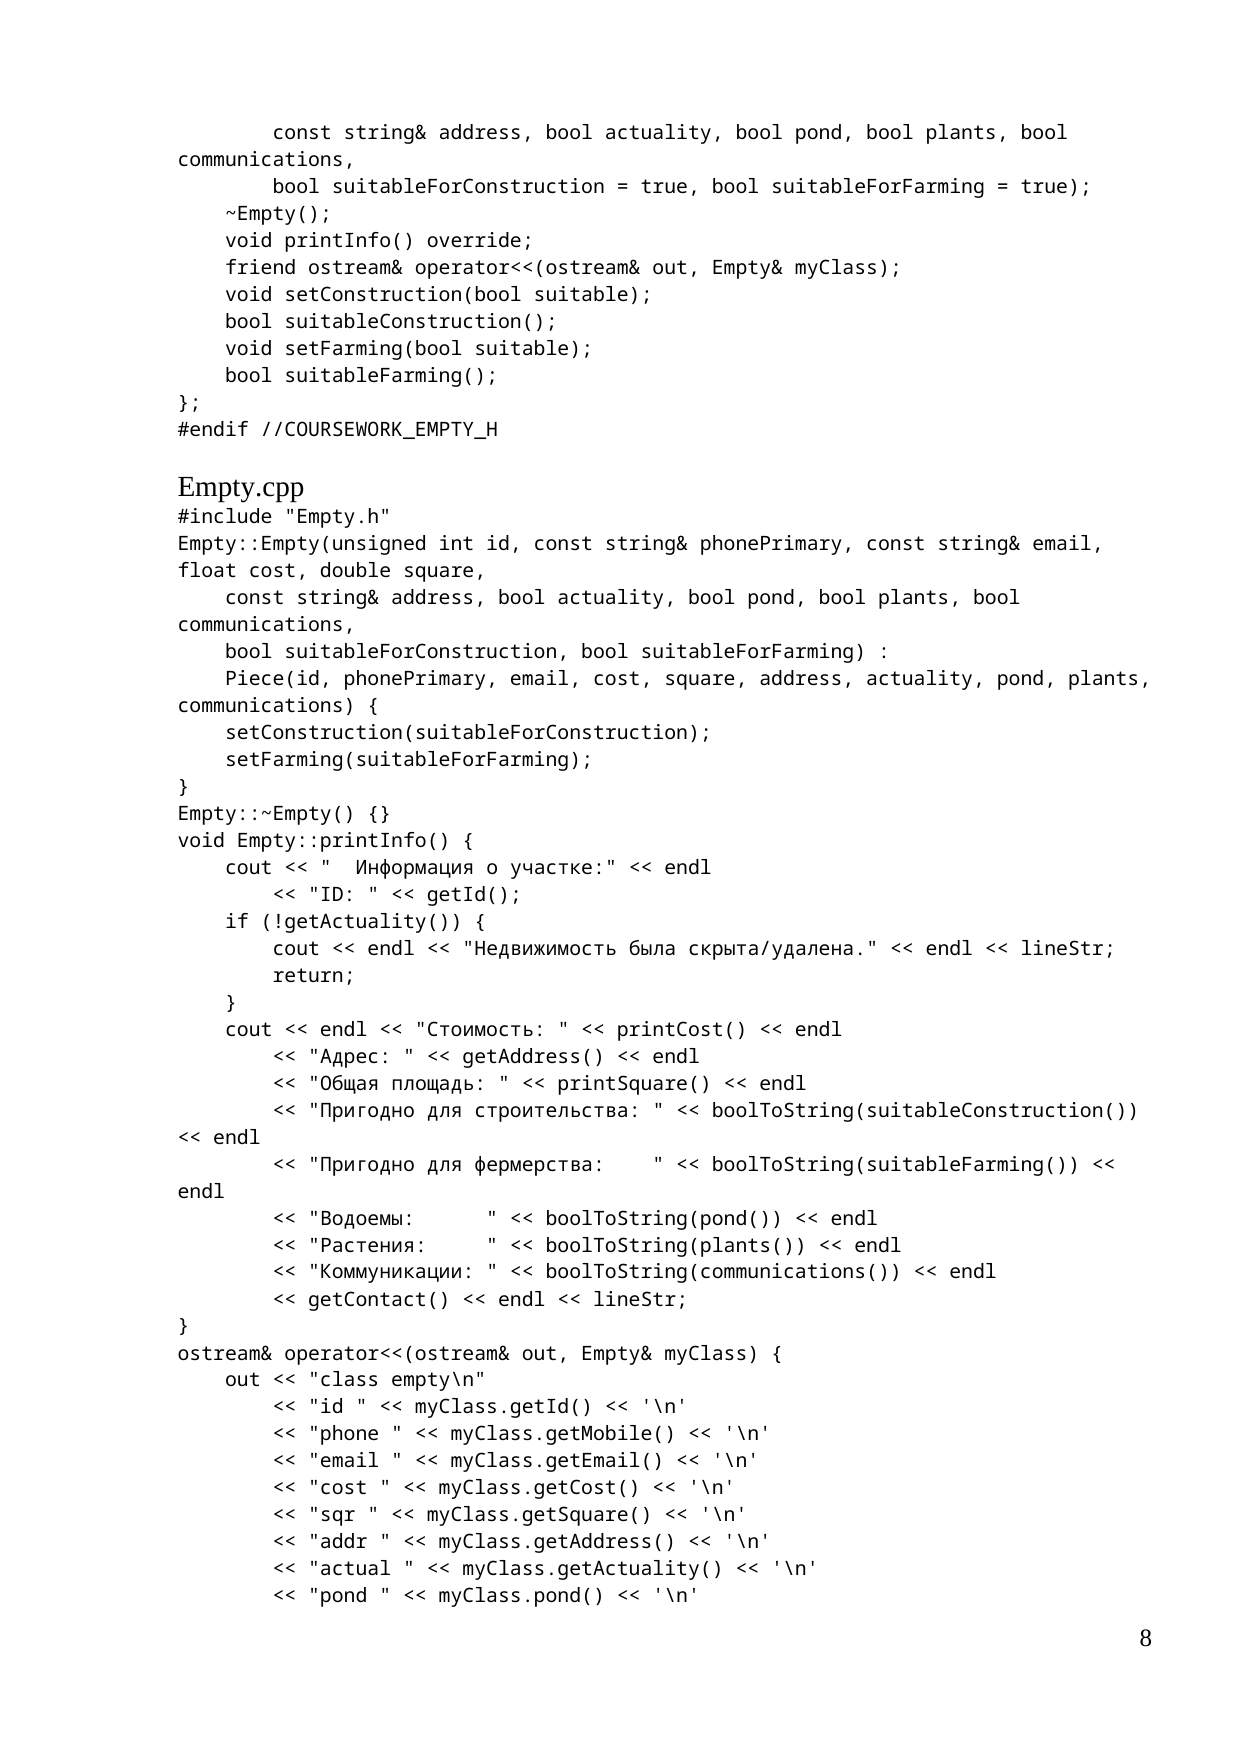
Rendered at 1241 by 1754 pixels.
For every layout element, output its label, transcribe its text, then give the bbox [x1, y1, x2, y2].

text setConstruction(suitableForConstruction); [177, 718, 1152, 745]
text << "id " << myClass.getId() << '\n' [177, 1393, 1152, 1420]
text << "Общая площадь: " << printSquare() << endl [177, 1069, 1152, 1096]
text } [177, 1312, 1152, 1339]
text << "Пригодно для строительства: " << boolToString(suitableConstruction()) << endl [177, 1096, 1152, 1150]
text #include "Empty.h" [177, 502, 1152, 529]
text Empty.cpp [177, 469, 1152, 502]
text return; [177, 961, 1152, 988]
text } [177, 772, 1152, 799]
text << "pond " << myClass.pond() << '\n' [177, 1582, 1152, 1608]
text << "Пригодно для фермерства: " << boolToString(suitableFarming()) << endl [177, 1150, 1152, 1204]
text bool suitableConstruction(); [177, 307, 1152, 334]
text << "Коммуникации: " << boolToString(communications()) << endl [177, 1258, 1152, 1285]
text if (!getActuality()) { [177, 907, 1152, 934]
text << "addr " << myClass.getAddress() << '\n' [177, 1528, 1152, 1554]
text void printInfo() override; [177, 226, 1152, 253]
text const string& address, bool actuality, bool pond, bool plants, bool communications, [177, 118, 1152, 172]
text void setFarming(bool suitable); [177, 334, 1152, 361]
text ~Empty(); [177, 199, 1152, 226]
text cout << endl << "Недвижимость была скрыта/удалена." << endl << lineStr; [177, 934, 1152, 961]
text << "phone " << myClass.getMobile() << '\n' [177, 1420, 1152, 1447]
text bool suitableFarming(); [177, 361, 1152, 388]
text << "ID: " << getId(); [177, 880, 1152, 907]
text }; [177, 388, 1152, 415]
text << "Водоемы: " << boolToString(pond()) << endl [177, 1204, 1152, 1231]
text Empty::Empty(unsigned int id, const string& phonePrimary, const string& email, float cost, double square, [177, 529, 1152, 583]
text cout << " Информация о участке:" << endl [177, 853, 1152, 880]
text bool suitableForConstruction, bool suitableForFarming) : [177, 637, 1152, 664]
text void setConstruction(bool suitable); [177, 280, 1152, 307]
text bool suitableForConstruction = true, bool suitableForFarming = true); [177, 172, 1152, 199]
text << "sqr " << myClass.getSquare() << '\n' [177, 1501, 1152, 1528]
text out << "class empty\n" [177, 1366, 1152, 1393]
text << "actual " << myClass.getActuality() << '\n' [177, 1554, 1152, 1582]
text } [177, 988, 1152, 1015]
text ostream& operator<<(ostream& out, Empty& myClass) { [177, 1339, 1152, 1366]
text << getContact() << endl << lineStr; [177, 1285, 1152, 1312]
text Piece(id, phonePrimary, email, cost, square, address, actuality, pond, plants, communications) { [177, 664, 1152, 718]
text << "email " << myClass.getEmail() << '\n' [177, 1447, 1152, 1474]
text setFarming(suitableForFarming); [177, 745, 1152, 772]
text << "cost " << myClass.getCost() << '\n' [177, 1474, 1152, 1501]
text const string& address, bool actuality, bool pond, bool plants, bool communications, [177, 583, 1152, 637]
text Empty::~Empty() {} [177, 799, 1152, 826]
text << "Адрес: " << getAddress() << endl [177, 1042, 1152, 1069]
text << "Растения: " << boolToString(plants()) << endl [177, 1231, 1152, 1258]
text friend ostream& operator<<(ostream& out, Empty& myClass); [177, 253, 1152, 280]
text cout << endl << "Стоимость: " << printCost() << endl [177, 1015, 1152, 1042]
text void Empty::printInfo() { [177, 826, 1152, 853]
text #endif //COURSEWORK_EMPTY_H [177, 415, 1152, 442]
